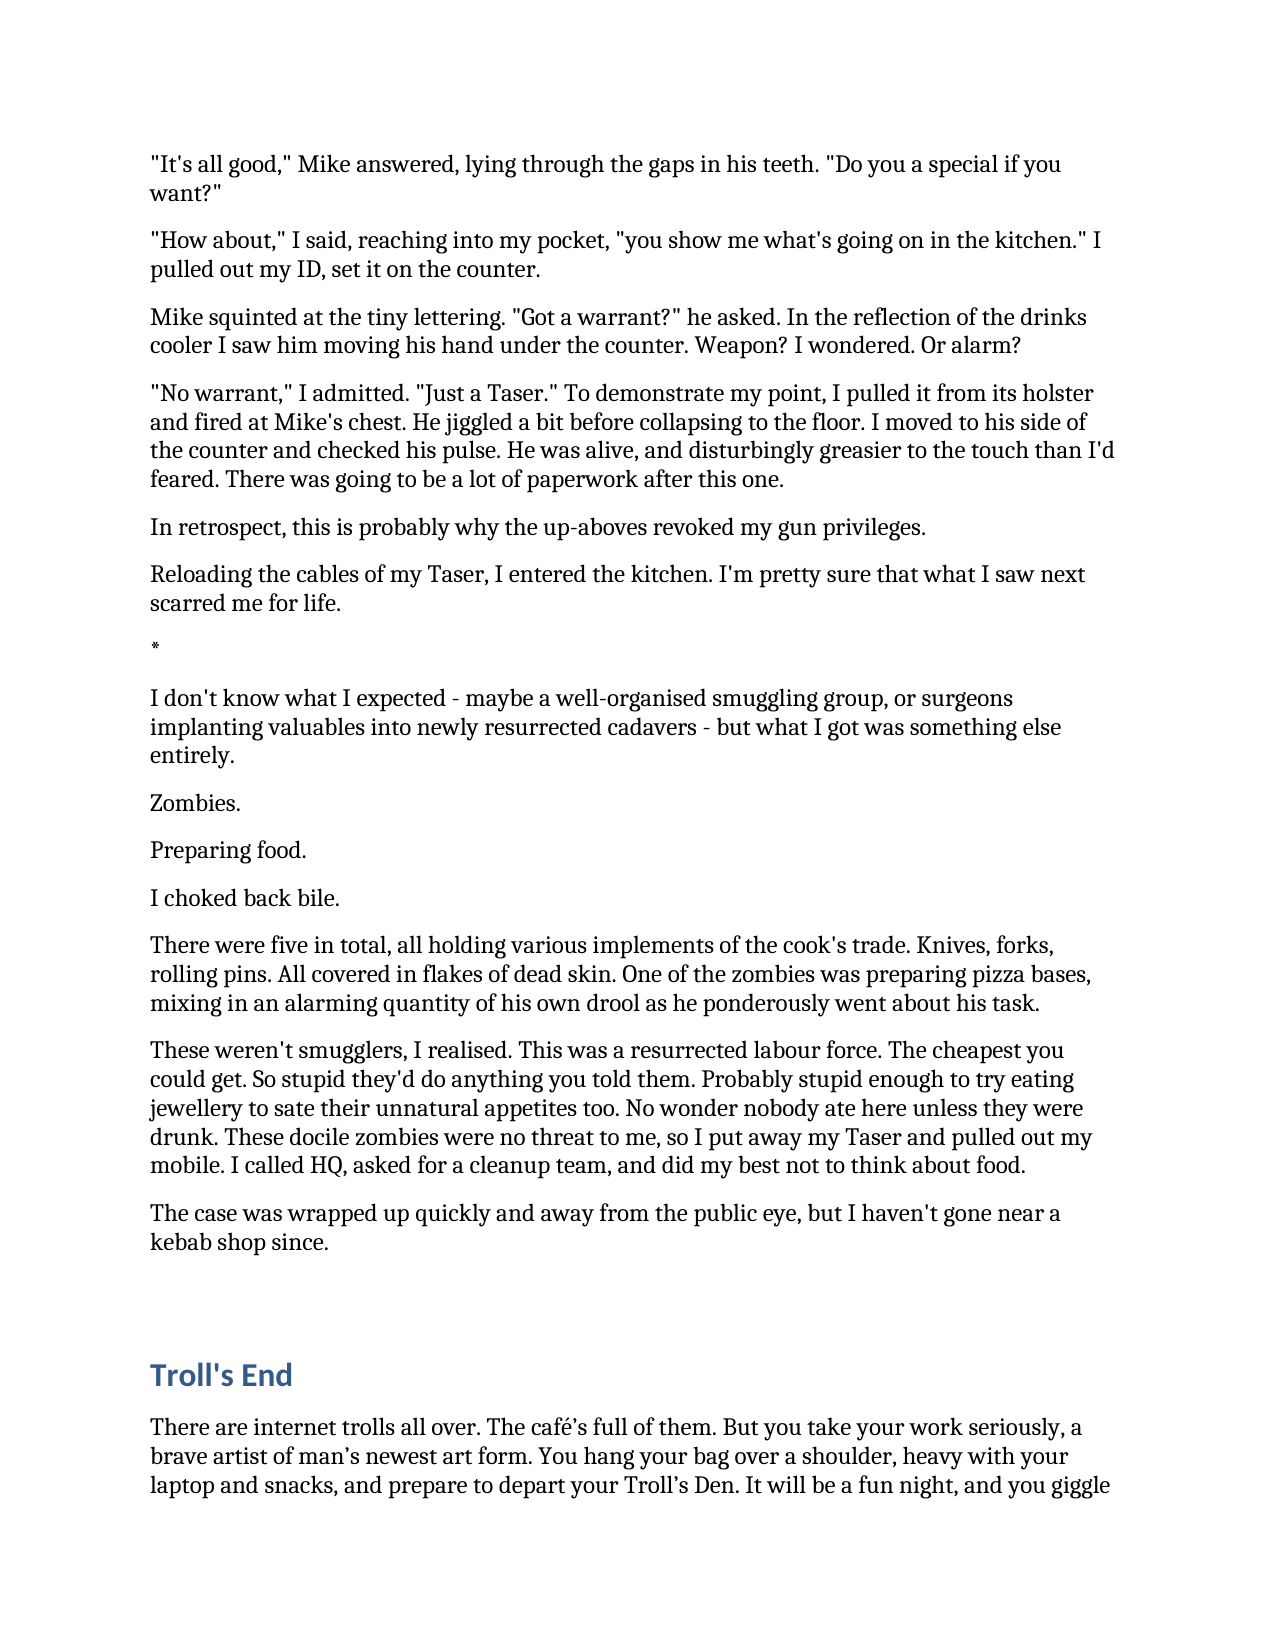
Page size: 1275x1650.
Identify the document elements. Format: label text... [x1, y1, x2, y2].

text I don't know what I expected - maybe a well-organised smuggling group, or surgeons implanting valuables into newly resurrected cadavers - but what I got was something else entirely. [150, 684, 1125, 770]
text There were five in total, all holding various implements of the cook's trade. Knives, forks, rolling pins. All covered in flakes of dead skin. One of the zombies was preparing pizza bases, mixing in an alarming quantity of his own drool as he ponderously went about his task. [150, 931, 1125, 1017]
text Mike squinted at the tiny lettering. "Got a warrant?" he asked. In the reflection of the drinks cooler I saw him moving his hand under the counter. Weapon? I wondered. Or alarm? [150, 302, 1125, 360]
subtitle Troll's End [150, 1354, 1125, 1394]
text Reloading the cables of my Taser, I entered the kitchen. I'm pretty sure that what I saw next scarred me for life. [150, 560, 1125, 617]
text In retrospect, this is probably why the up-aboves revoked my gun privileges. [150, 512, 1125, 541]
text Preparing food. [150, 836, 1125, 865]
text "It's all good," Mike answered, lying through the gaps in his teeth. "Do you a special if you want?" [150, 150, 1125, 207]
text Zombies. [150, 789, 1125, 817]
text I choked back bile. [150, 884, 1125, 912]
text "How about," I said, reaching into my pocket, "you show me what's going on in the kitchen." I pulled out my ID, set it on the counter. [150, 226, 1125, 284]
text "No warrant," I admitted. "Just a Taser." To demonstrate my point, I pulled it from its holster and fired at Mike's chest. He jiggled a bit before collapsing to the floor. I moved to his side of the counter and checked his pulse. He was alive, and disturbingly greasier to the touch than I'd feared. There was going to be a lot of paperwork after this one. [150, 379, 1125, 494]
text The case was wrapped up quickly and away from the public eye, but I haven't gone near a kebab shop since. [150, 1199, 1125, 1256]
text * [150, 636, 1125, 665]
